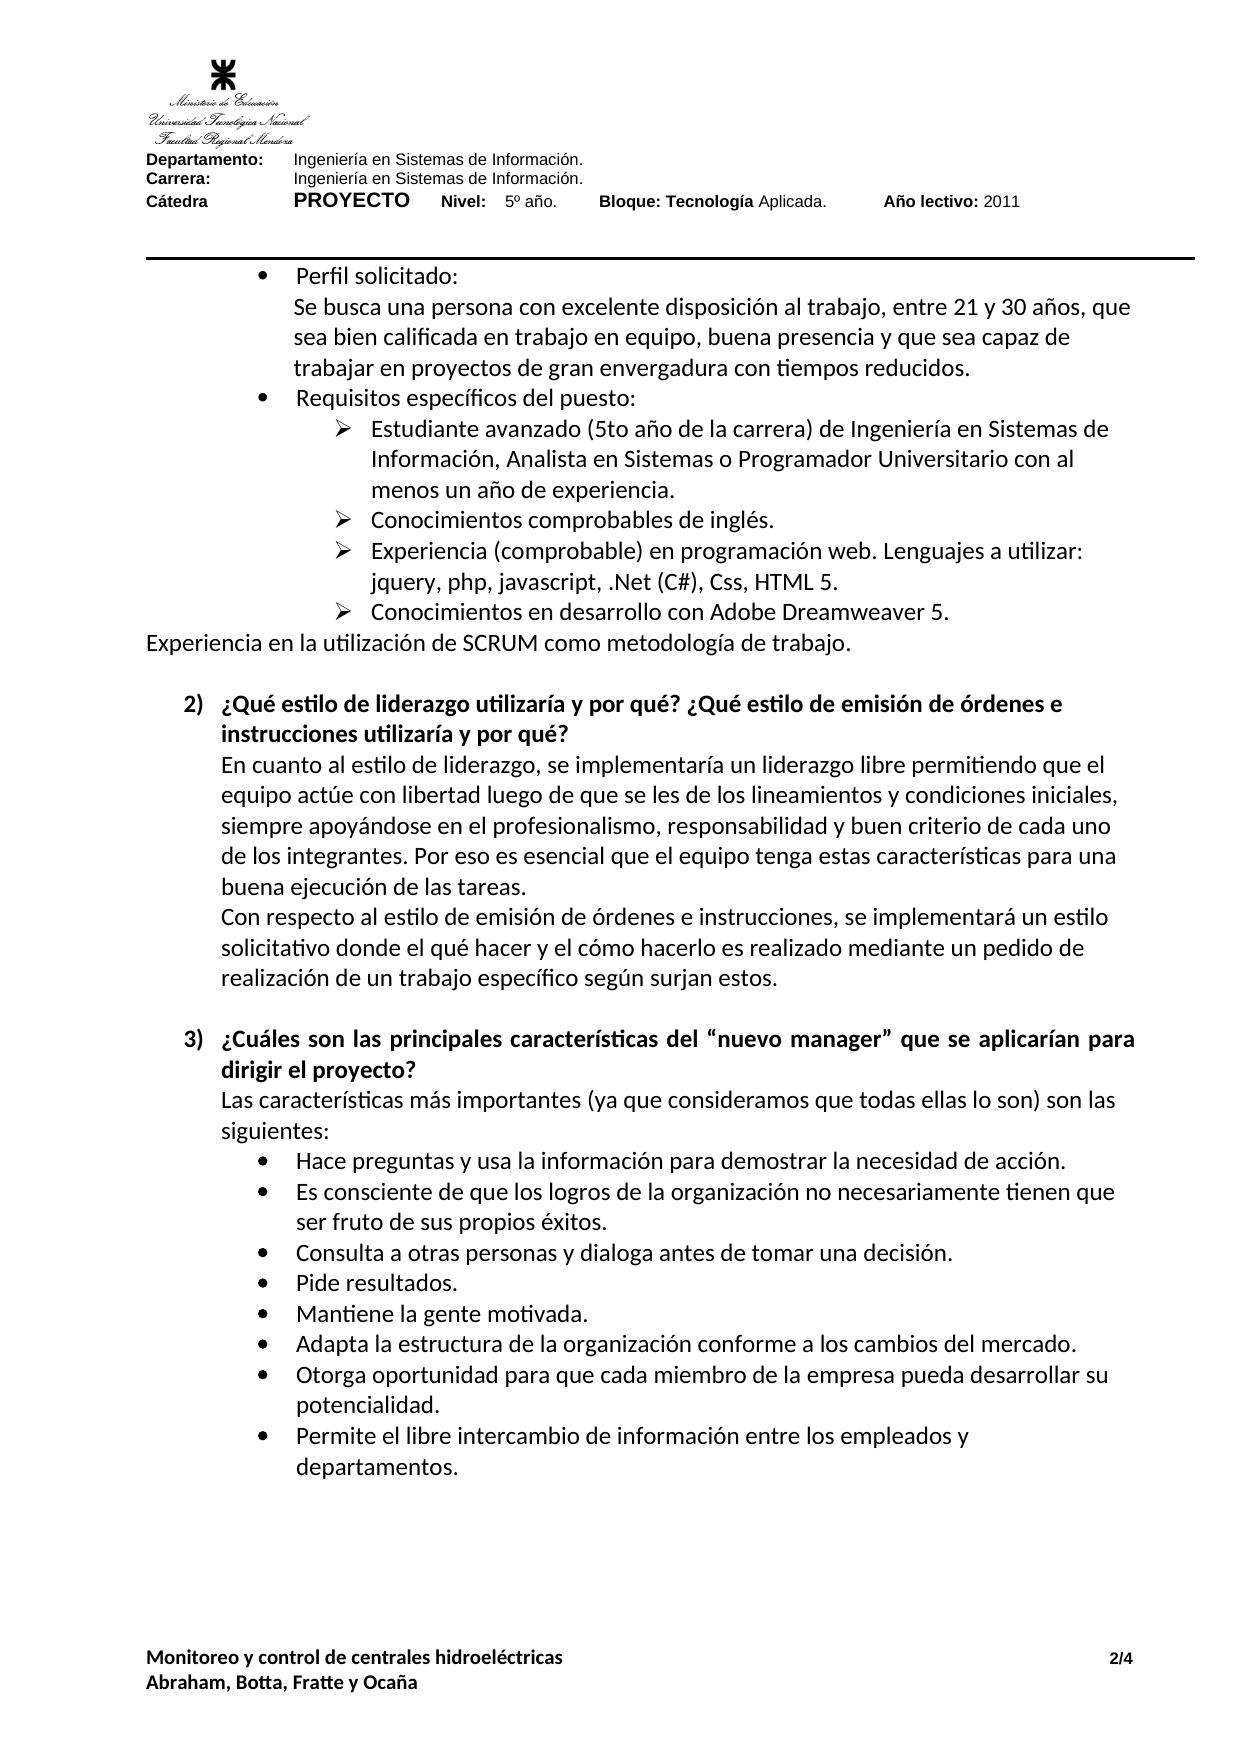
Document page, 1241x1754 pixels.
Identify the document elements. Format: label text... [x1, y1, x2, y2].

list ¿Cuáles son las principales características del “nuevo manager” que se aplicarían para dirigir el proyecto? [183, 1023, 1136, 1084]
list Otorga oportunidad para que cada miembro de la empresa pueda desarrollar su potencialidad. [258, 1359, 1136, 1420]
list Con respecto al estilo de emisión de órdenes e instrucciones, se implementará un estilo solicitativo donde el qué hacer y el cómo hacerlo es realizado mediante un pedido de realización de un trabajo específico según surjan estos. [221, 901, 1136, 993]
list Es consciente de que los logros de la organización no necesariamente tienen que ser fruto de sus propios éxitos. [258, 1176, 1136, 1237]
list Consulta a otras personas y dialoga antes de tomar una decisión. [258, 1237, 1136, 1268]
list ¿Qué estilo de liderazgo utilizaría y por qué? ¿Qué estilo de emisión de órdenes e instrucciones utilizaría y por qué? [183, 688, 1136, 749]
list Requisitos específicos del puesto: [258, 382, 1136, 413]
list Conocimientos en desarrollo con Adobe Dreamweaver 5. [333, 596, 1136, 627]
list Experiencia (comprobable) en programación web. Lenguajes a utilizar: jquery, php, javascript, .Net (C#), Css, HTML 5. [333, 535, 1136, 596]
list Perfil solicitado: [258, 260, 1136, 291]
list Conocimientos comprobables de inglés. [333, 504, 1136, 535]
list Hace preguntas y usa la información para demostrar la necesidad de acción. [258, 1146, 1136, 1176]
list Adapta la estructura de la organización conforme a los cambios del mercado. [258, 1329, 1136, 1359]
list Mantiene la gente motivada. [258, 1298, 1136, 1329]
picture [145, 59, 312, 150]
list En cuanto al estilo de liderazgo, se implementaría un liderazgo libre permitiendo que el equipo actúe con libertad luego de que se les de los lineamientos y condiciones iniciales, siempre apoyándose en el profesionalismo, responsabilidad y buen criterio de cada uno de los integrantes. Por eso es esencial que el equipo tenga estas características para una buena ejecución de las tareas. [221, 749, 1136, 901]
list Las características más importantes (ya que consideramos que todas ellas lo son) son las siguientes: [221, 1084, 1136, 1146]
text Se busca una persona con excelente disposición al trabajo, entre 21 y 30 años, que sea bien calificada en trabajo en equipo, buena presencia y que sea capaz de trabajar en proyectos de gran envergadura con tiempos reducidos. [293, 291, 1136, 382]
list Pide resultados. [258, 1268, 1136, 1298]
list Permite el libre intercambio de información entre los empleados y departamentos. [258, 1420, 1136, 1481]
text Experiencia en la utilización de SCRUM como metodología de trabajo. [146, 627, 1136, 657]
